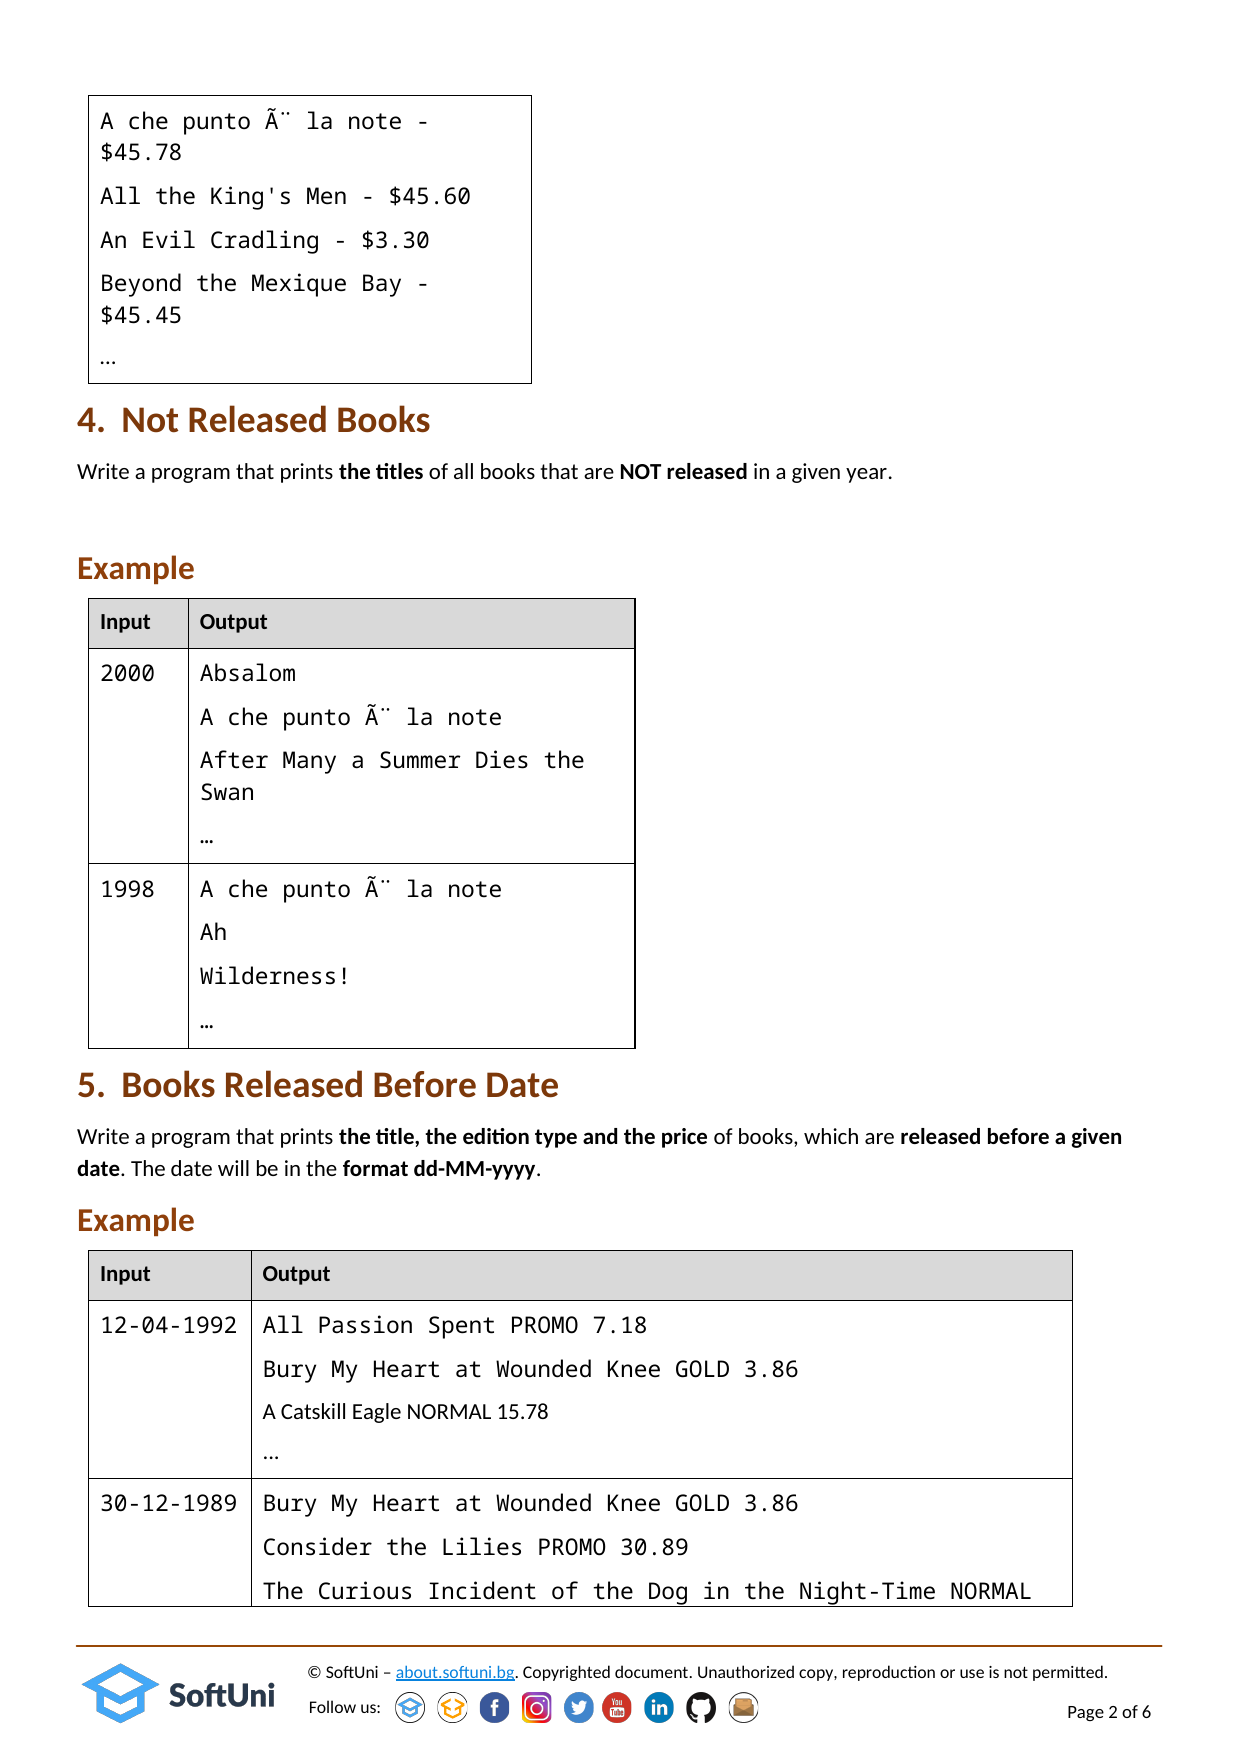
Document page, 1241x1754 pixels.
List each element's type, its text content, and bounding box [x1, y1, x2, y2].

table_cell 12-04-1992 [89, 1301, 251, 1478]
picture [479, 1692, 510, 1723]
picture [437, 1692, 468, 1723]
table_cell A che punto Ã¨ la note Ah Wilderness! … [189, 864, 634, 1048]
subtitle Example [77, 547, 1163, 587]
table_cell Absalom A che punto Ã¨ la note After Many a Summer Dies the Swan … [189, 649, 634, 863]
picture [686, 1692, 716, 1723]
table_cell 1998 [89, 864, 188, 1048]
subtitle Books Released Before Date [77, 1061, 1163, 1107]
picture [658, 1705, 667, 1714]
text Write a program that prints the title, the edition type and the price of books, which are released before a given date. The date will be in the format dd-MM-yyyy. [77, 1122, 1163, 1182]
picture [644, 1714, 653, 1723]
picture [75, 1658, 281, 1729]
subtitle Not Released Books [77, 396, 1163, 442]
table_header Input [89, 1251, 251, 1300]
picture [644, 1692, 653, 1701]
subtitle Example [77, 1199, 1163, 1240]
picture [522, 1692, 552, 1723]
picture [665, 1714, 674, 1723]
picture [602, 1692, 632, 1723]
table_header Output [189, 599, 634, 648]
picture [728, 1692, 759, 1723]
table_header Output [252, 1251, 1072, 1300]
table_cell A che punto Ã¨ la note - $45.78 All the King's Men - $45.60 An Evil Cradling - $3.30 Beyond the Mexique Bay - $45.45 … [89, 96, 531, 383]
table_cell All Passion Spent PROMO 7.18 Bury My Heart at Wounded Knee GOLD 3.86 A Catskill Eagle NORMAL 15.78 ... [252, 1301, 1072, 1478]
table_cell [252, 1479, 1072, 1606]
picture [395, 1692, 425, 1723]
picture [665, 1692, 674, 1701]
text Write a program that prints the titles of all books that are NOT released in a given year. [77, 457, 1163, 485]
table_cell 2000 [89, 649, 188, 863]
table_cell 30-12-1989 [89, 1479, 251, 1606]
table_header Input [89, 599, 188, 648]
picture [564, 1692, 594, 1723]
